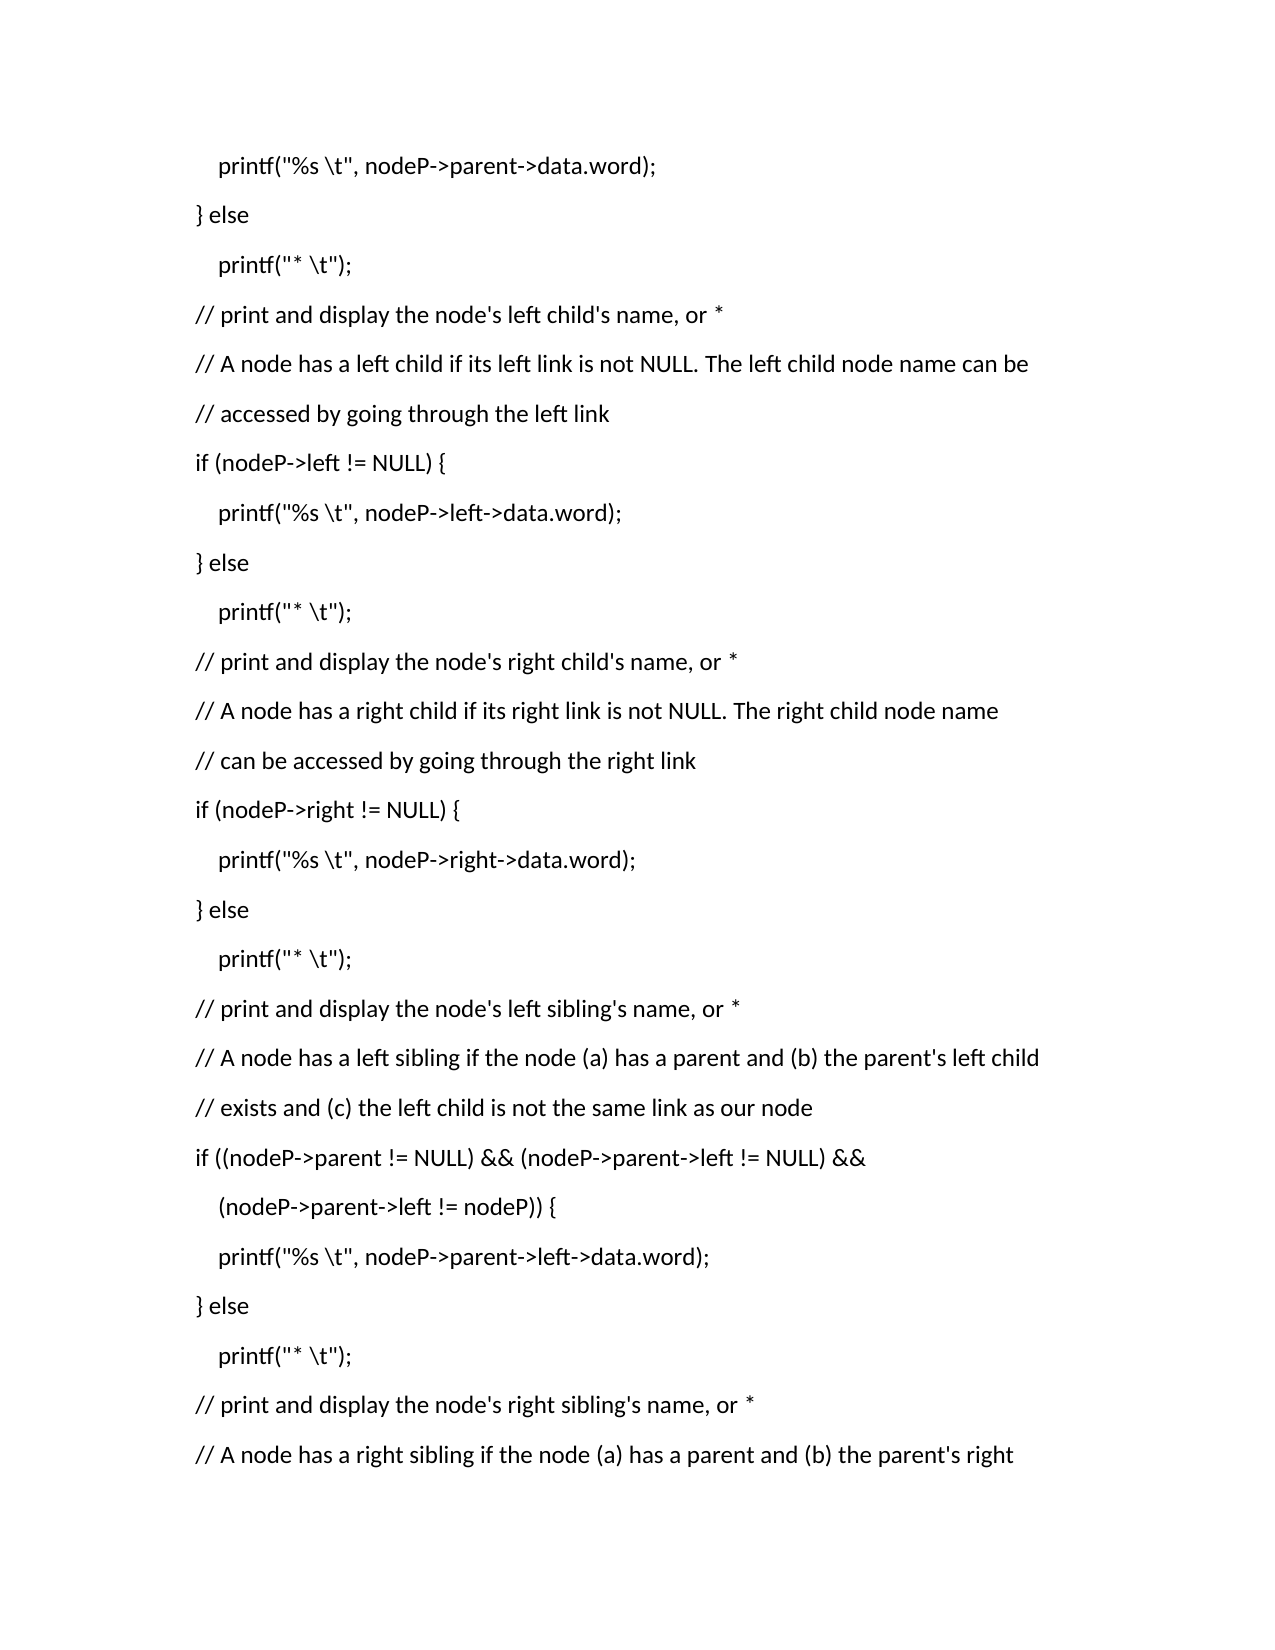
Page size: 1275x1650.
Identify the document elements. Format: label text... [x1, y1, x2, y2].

text printf("* \t"); [150, 943, 1125, 974]
text // A node has a left sibling if the node (a) has a parent and (b) the parent's left child [150, 1042, 1125, 1073]
text } else [150, 1290, 1125, 1321]
text (nodeP->parent->left != nodeP)) { [150, 1191, 1125, 1222]
text // print and display the node's right child's name, or * [150, 646, 1125, 676]
text printf("* \t"); [150, 249, 1125, 280]
text // print and display the node's left child's name, or * [150, 299, 1125, 329]
text } else [150, 547, 1125, 577]
text printf("%s \t", nodeP->parent->left->data.word); [150, 1241, 1125, 1271]
text printf("%s \t", nodeP->parent->data.word); [150, 150, 1125, 181]
text } else [150, 894, 1125, 924]
text // exists and (c) the left child is not the same link as our node [150, 1092, 1125, 1123]
text } else [150, 199, 1125, 230]
text if (nodeP->left != NULL) { [150, 447, 1125, 478]
text // A node has a right sibling if the node (a) has a parent and (b) the parent's right [150, 1439, 1125, 1470]
text // accessed by going through the left link [150, 398, 1125, 428]
text printf("* \t"); [150, 1340, 1125, 1371]
text // print and display the node's left sibling's name, or * [150, 993, 1125, 1023]
text printf("%s \t", nodeP->right->data.word); [150, 844, 1125, 875]
text // can be accessed by going through the right link [150, 745, 1125, 776]
text printf("%s \t", nodeP->left->data.word); [150, 497, 1125, 528]
text // A node has a left child if its left link is not NULL. The left child node name can be [150, 348, 1125, 379]
text // print and display the node's right sibling's name, or * [150, 1389, 1125, 1420]
text if ((nodeP->parent != NULL) && (nodeP->parent->left != NULL) && [150, 1142, 1125, 1172]
text printf("* \t"); [150, 596, 1125, 627]
text // A node has a right child if its right link is not NULL. The right child node name [150, 695, 1125, 726]
text if (nodeP->right != NULL) { [150, 794, 1125, 825]
